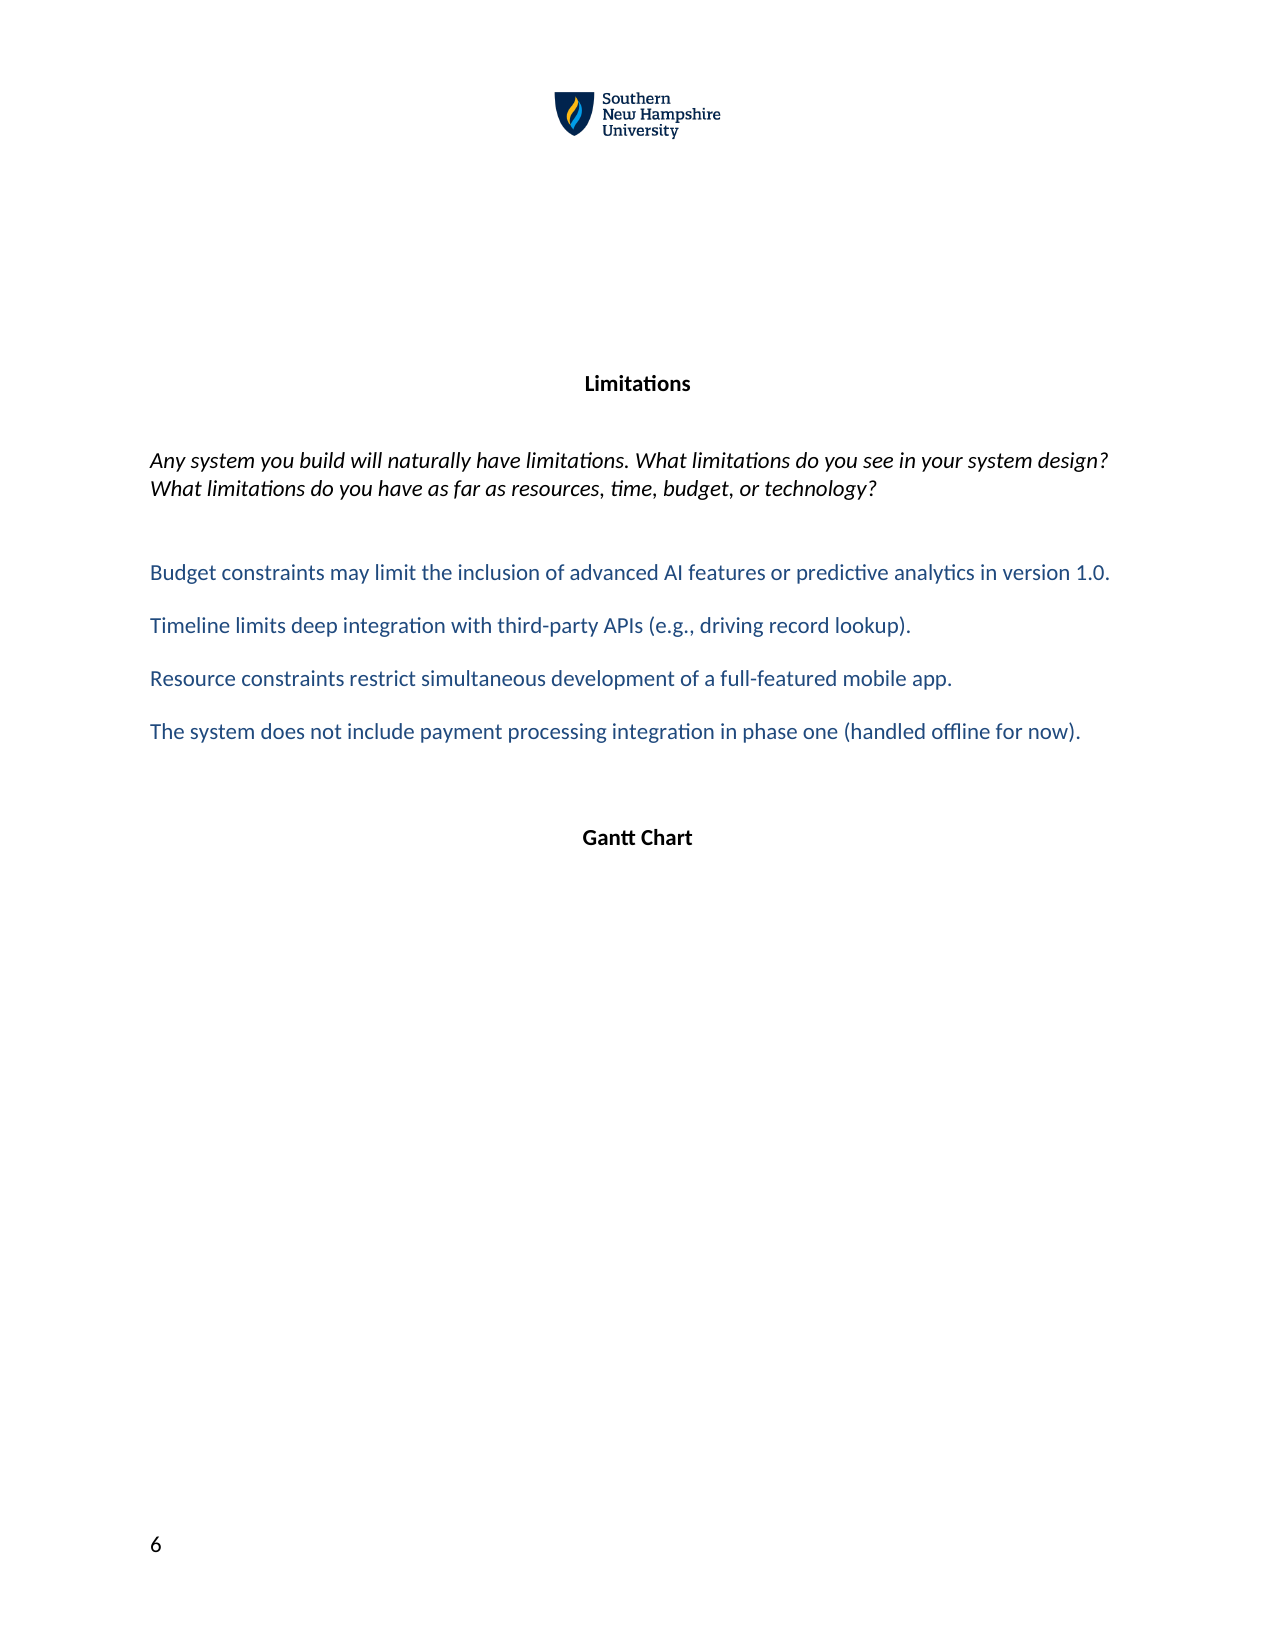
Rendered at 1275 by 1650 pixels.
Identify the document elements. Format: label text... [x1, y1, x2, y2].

text Any system you build will naturally have limitations. What limitations do you see in your system design? What limitations do you have as far as resources, time, budget, or technology? [150, 446, 1125, 502]
subtitle Gantt Chart [150, 823, 1125, 852]
picture [546, 75, 729, 154]
subtitle Limitations [150, 369, 1125, 397]
text Timeline limits deep integration with third-party APIs (e.g., driving record lookup). [150, 611, 1125, 639]
text Resource constraints restrict simultaneous development of a full-featured mobile app. [150, 664, 1125, 692]
text The system does not include payment processing integration in phase one (handled offline for now). [150, 717, 1125, 746]
text Budget constraints may limit the inclusion of advanced AI features or predictive analytics in version 1.0. [150, 558, 1125, 586]
